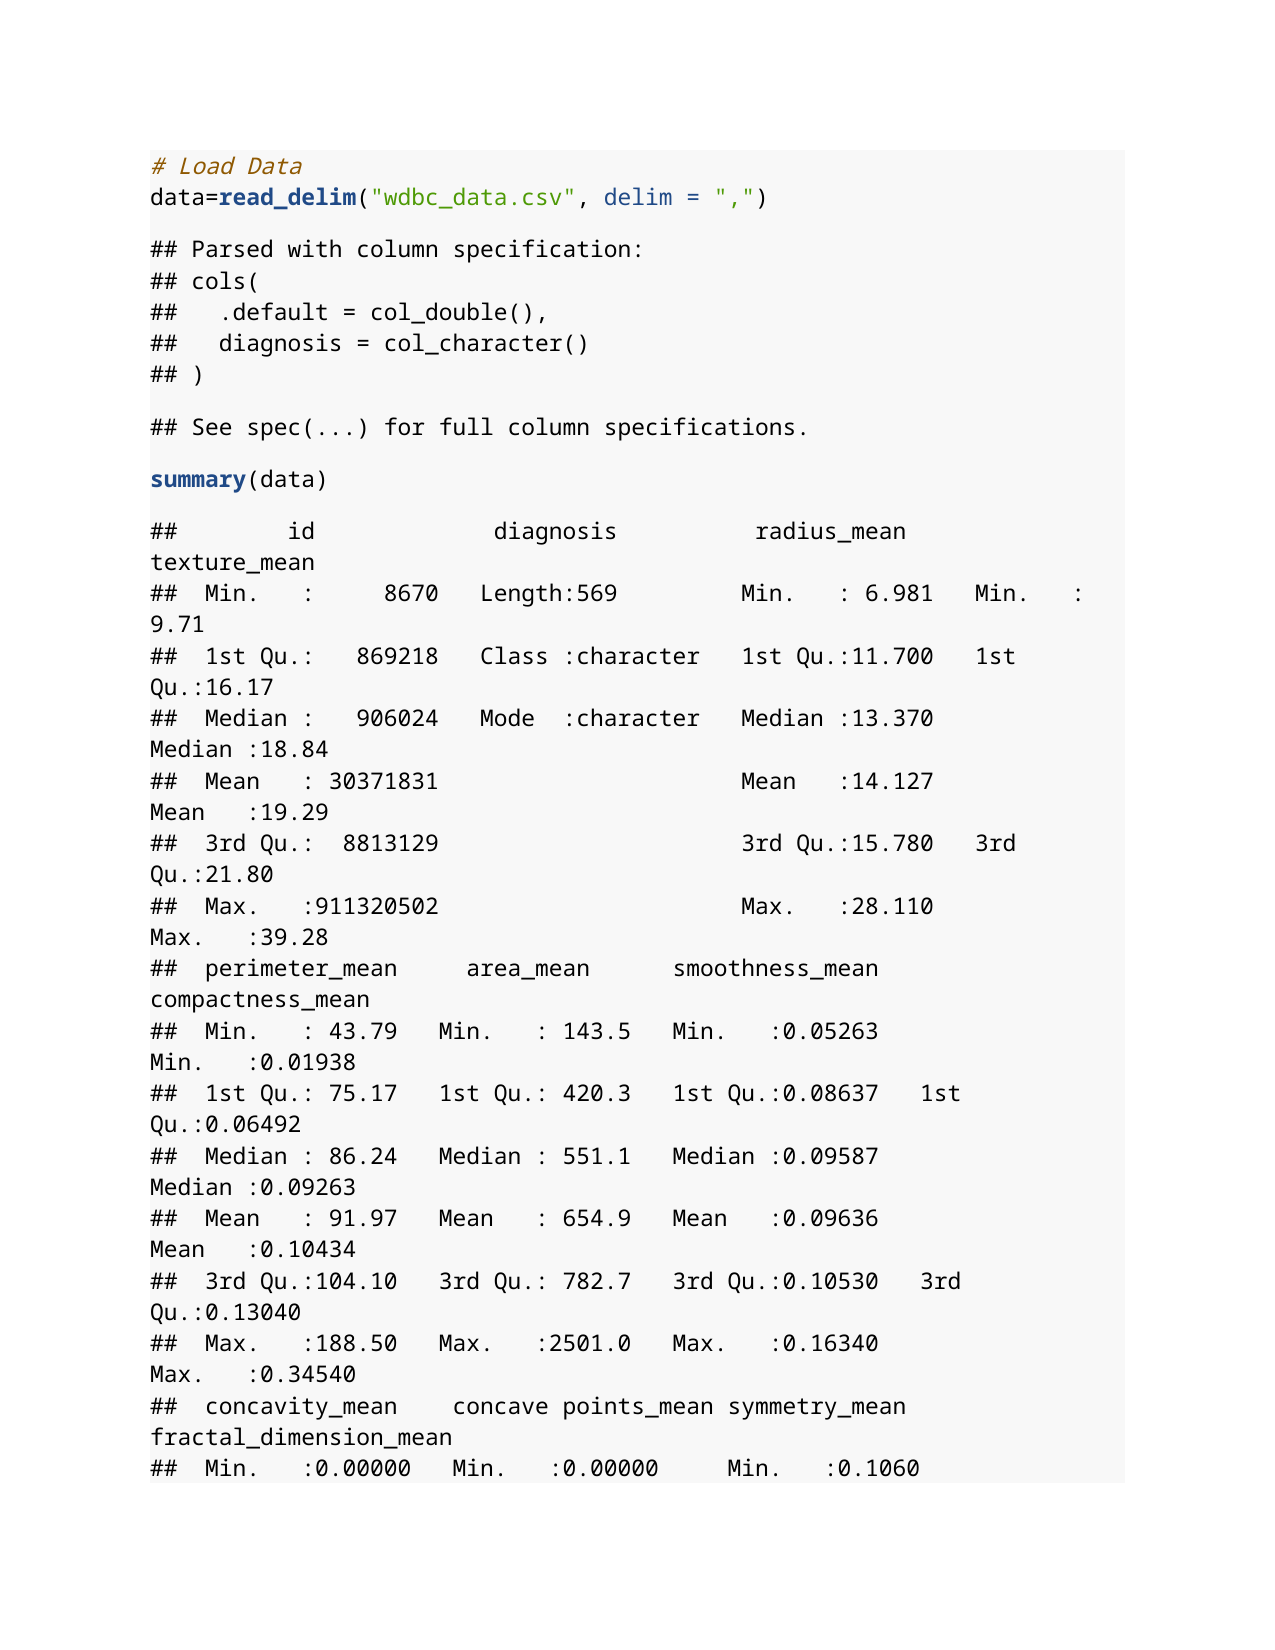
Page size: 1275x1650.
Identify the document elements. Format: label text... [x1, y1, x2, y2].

text ## Parsed with column specification: ## cols( ## .default = col_double(), ## diagnosis = col_character() ## ) [150, 233, 1125, 389]
text # Load Data data=read_delim("wdbc_data.csv", delim = ",") [301, 150, 1125, 212]
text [150, 514, 1125, 1483]
text ## See spec(...) for full column specifications. [150, 410, 1125, 442]
text summary(data) [150, 462, 1125, 494]
